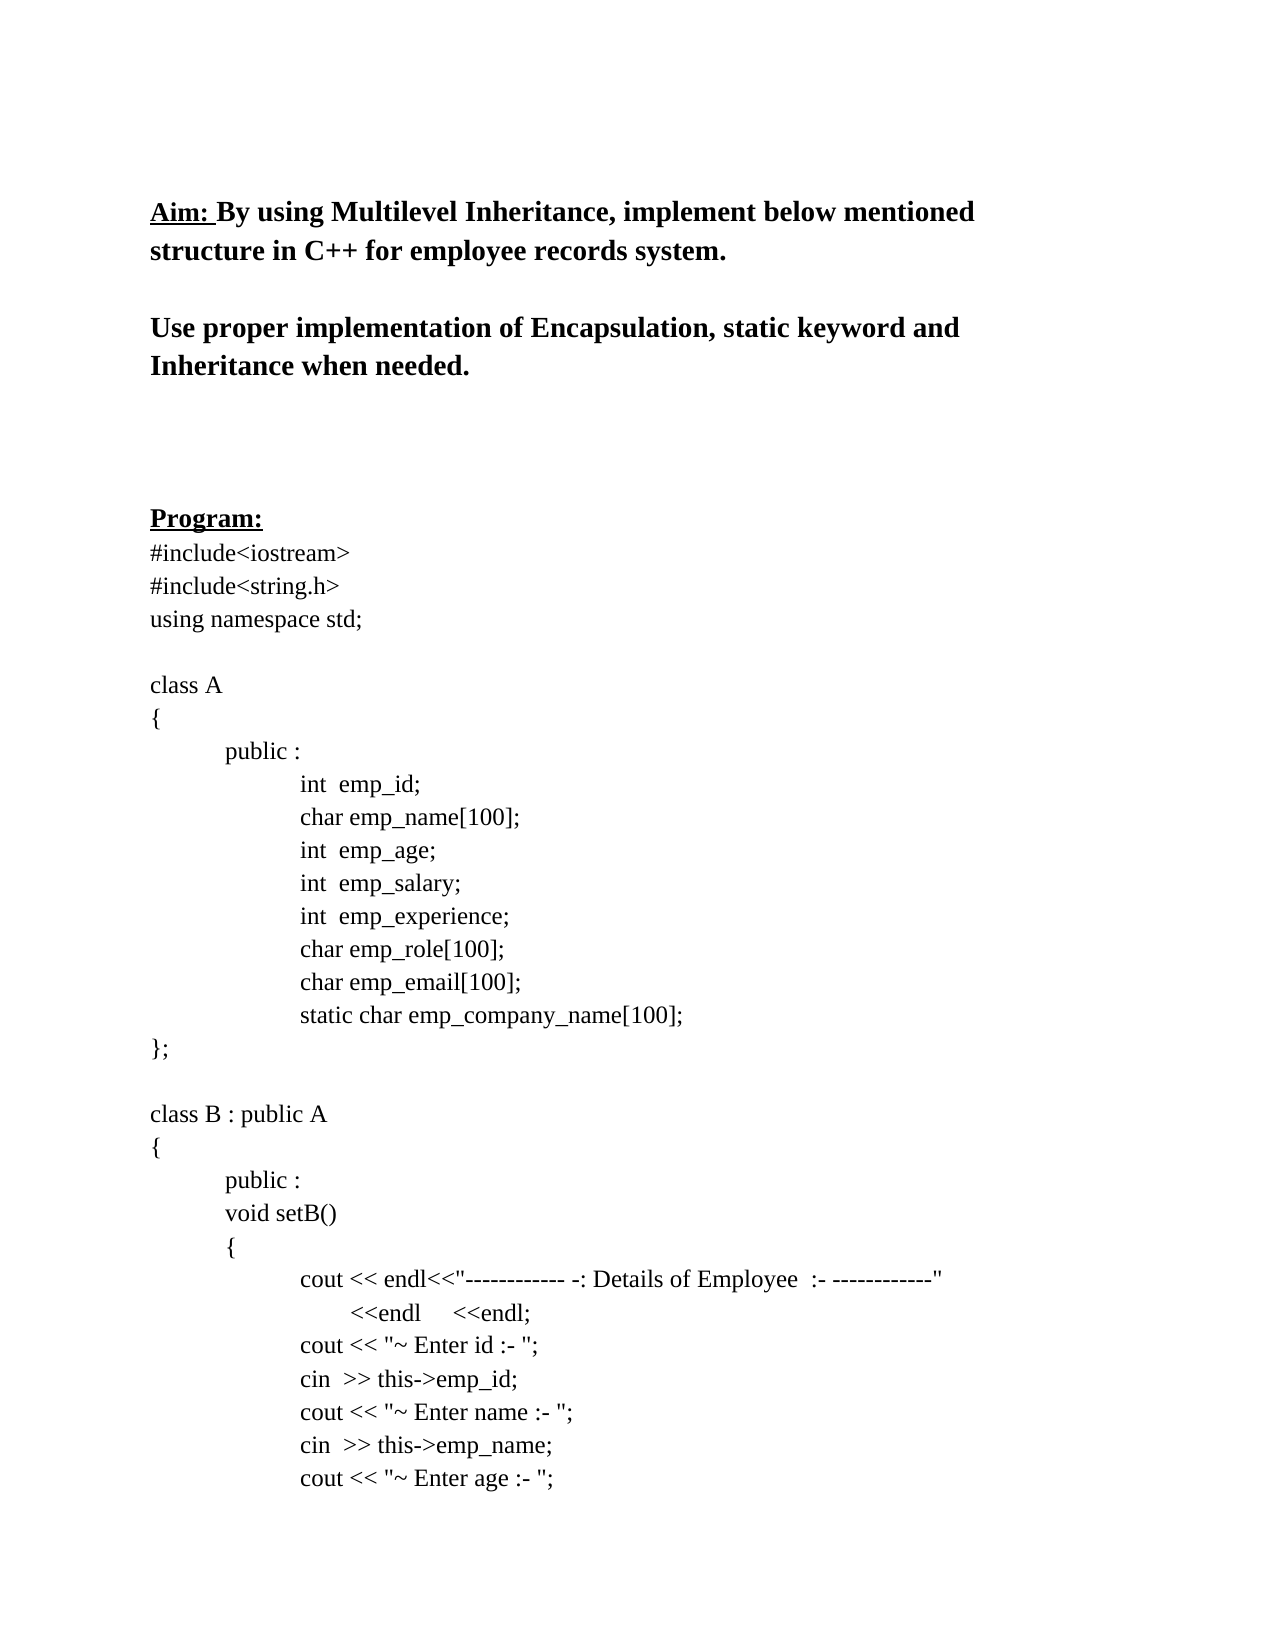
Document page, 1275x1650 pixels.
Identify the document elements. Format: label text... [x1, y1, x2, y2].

text char emp_role[100]; [150, 934, 1125, 963]
text { [150, 703, 1125, 732]
text cout << "~ Enter age :- "; [150, 1463, 1125, 1491]
text public : [150, 1166, 1125, 1194]
text Inheritance when needed. [150, 348, 1125, 382]
text int emp_id; [150, 769, 1125, 798]
text int emp_salary; [150, 868, 1125, 897]
text #include<string.h> [150, 571, 1125, 600]
text using namespace std; [150, 604, 1125, 633]
text class B : public A [150, 1099, 1125, 1128]
text char emp_email[100]; [150, 967, 1125, 996]
text static char emp_company_name[100]; [150, 1000, 1125, 1029]
text cout << "~ Enter id :- "; [150, 1331, 1125, 1359]
text class A [150, 670, 1125, 699]
text void setB() [150, 1198, 1125, 1227]
text cout << endl<<"------------ -: Details of Employee :- ------------" [150, 1264, 1125, 1293]
text Aim: By using Multilevel Inheritance, implement below mentioned [150, 194, 1125, 228]
text structure in C++ for employee records system. [150, 233, 1125, 266]
text char emp_name[100]; [150, 802, 1125, 831]
text cin >> this->emp_id; [150, 1364, 1125, 1392]
text Use proper implementation of Encapsulation, static keyword and [150, 310, 1125, 343]
text Program: [150, 502, 1125, 533]
text { [150, 1132, 1125, 1161]
text { [150, 1232, 1125, 1260]
text cin >> this->emp_name; [150, 1430, 1125, 1458]
text int emp_age; [150, 835, 1125, 864]
text <<endl <<endl; [225, 1298, 1125, 1326]
text cout << "~ Enter name :- "; [150, 1397, 1125, 1425]
text public : [150, 736, 1125, 765]
text int emp_experience; [150, 901, 1125, 930]
text #include<iostream> [150, 538, 1125, 567]
text }; [150, 1033, 1125, 1062]
